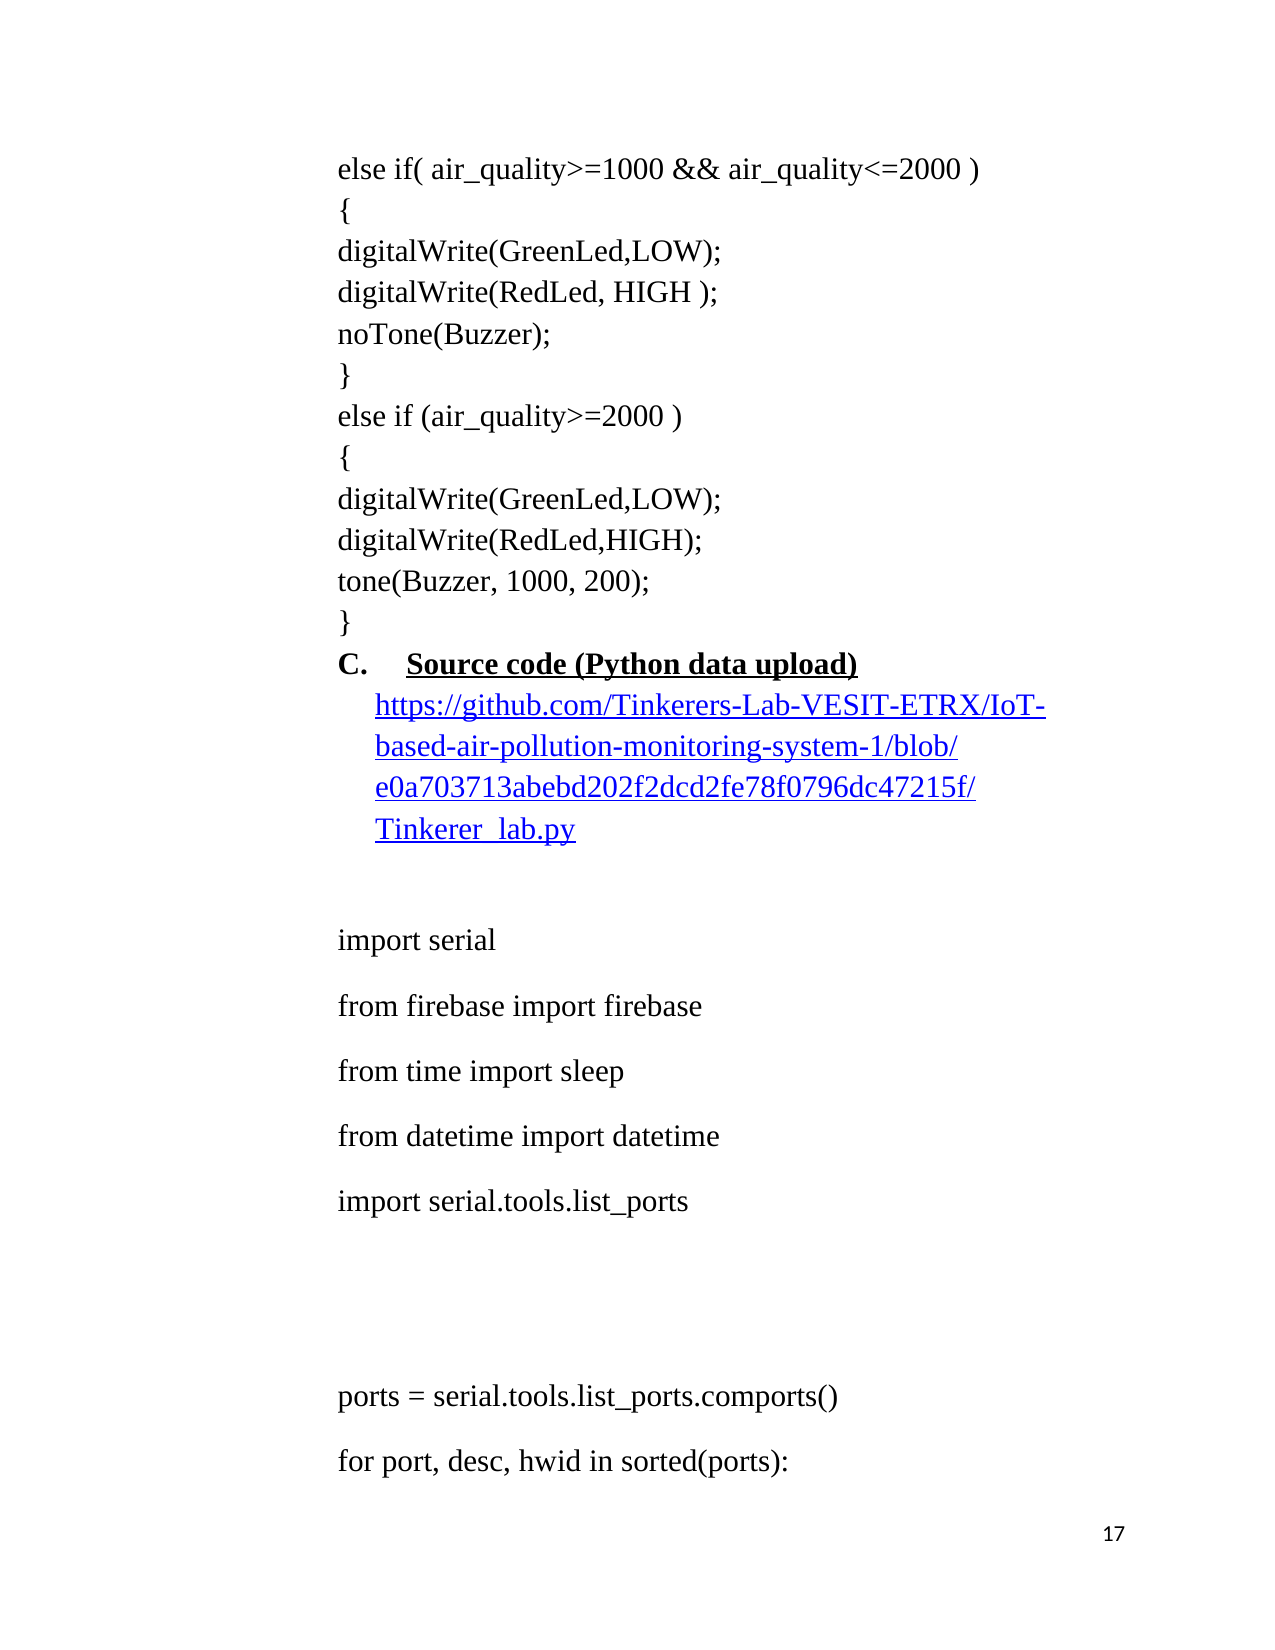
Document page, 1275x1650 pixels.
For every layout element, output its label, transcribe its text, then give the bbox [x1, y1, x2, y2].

text { [337, 439, 1125, 475]
text digitalWrite(GreenLed,LOW); [337, 232, 1125, 268]
text tone(Buzzer, 1000, 200); [337, 562, 1125, 598]
text import serial.tools.list_ports [337, 1182, 1125, 1218]
text import serial [337, 922, 1125, 958]
list Source code (Python data upload) [337, 645, 1125, 681]
text from time import sleep [337, 1052, 1125, 1088]
text for port, desc, hwid in sorted(ports): [337, 1442, 1125, 1478]
text else if( air_quality>=1000 && air_quality<=2000 ) [337, 150, 1125, 186]
text ports = serial.tools.list_ports.comports() [337, 1377, 1125, 1413]
text noTone(Buzzer); [337, 315, 1125, 351]
text digitalWrite(RedLed,HIGH); [337, 521, 1125, 557]
text } [337, 356, 1125, 392]
text digitalWrite(GreenLed,LOW); [337, 480, 1125, 516]
text { [337, 191, 1125, 227]
text else if (air_quality>=2000 ) [337, 397, 1125, 433]
text } [337, 604, 1125, 640]
text digitalWrite(RedLed, HIGH ); [337, 274, 1125, 310]
text from firebase import firebase [337, 987, 1125, 1023]
text from datetime import datetime [337, 1117, 1125, 1153]
list https://github.com/Tinkerers-Lab-VESIT-ETRX/IoT-based-air-pollution-monitoring-system-1/blob/e0a703713abebd202f2dcd2fe78f0796dc47215f/Tinkerer_lab.py [375, 686, 1125, 846]
